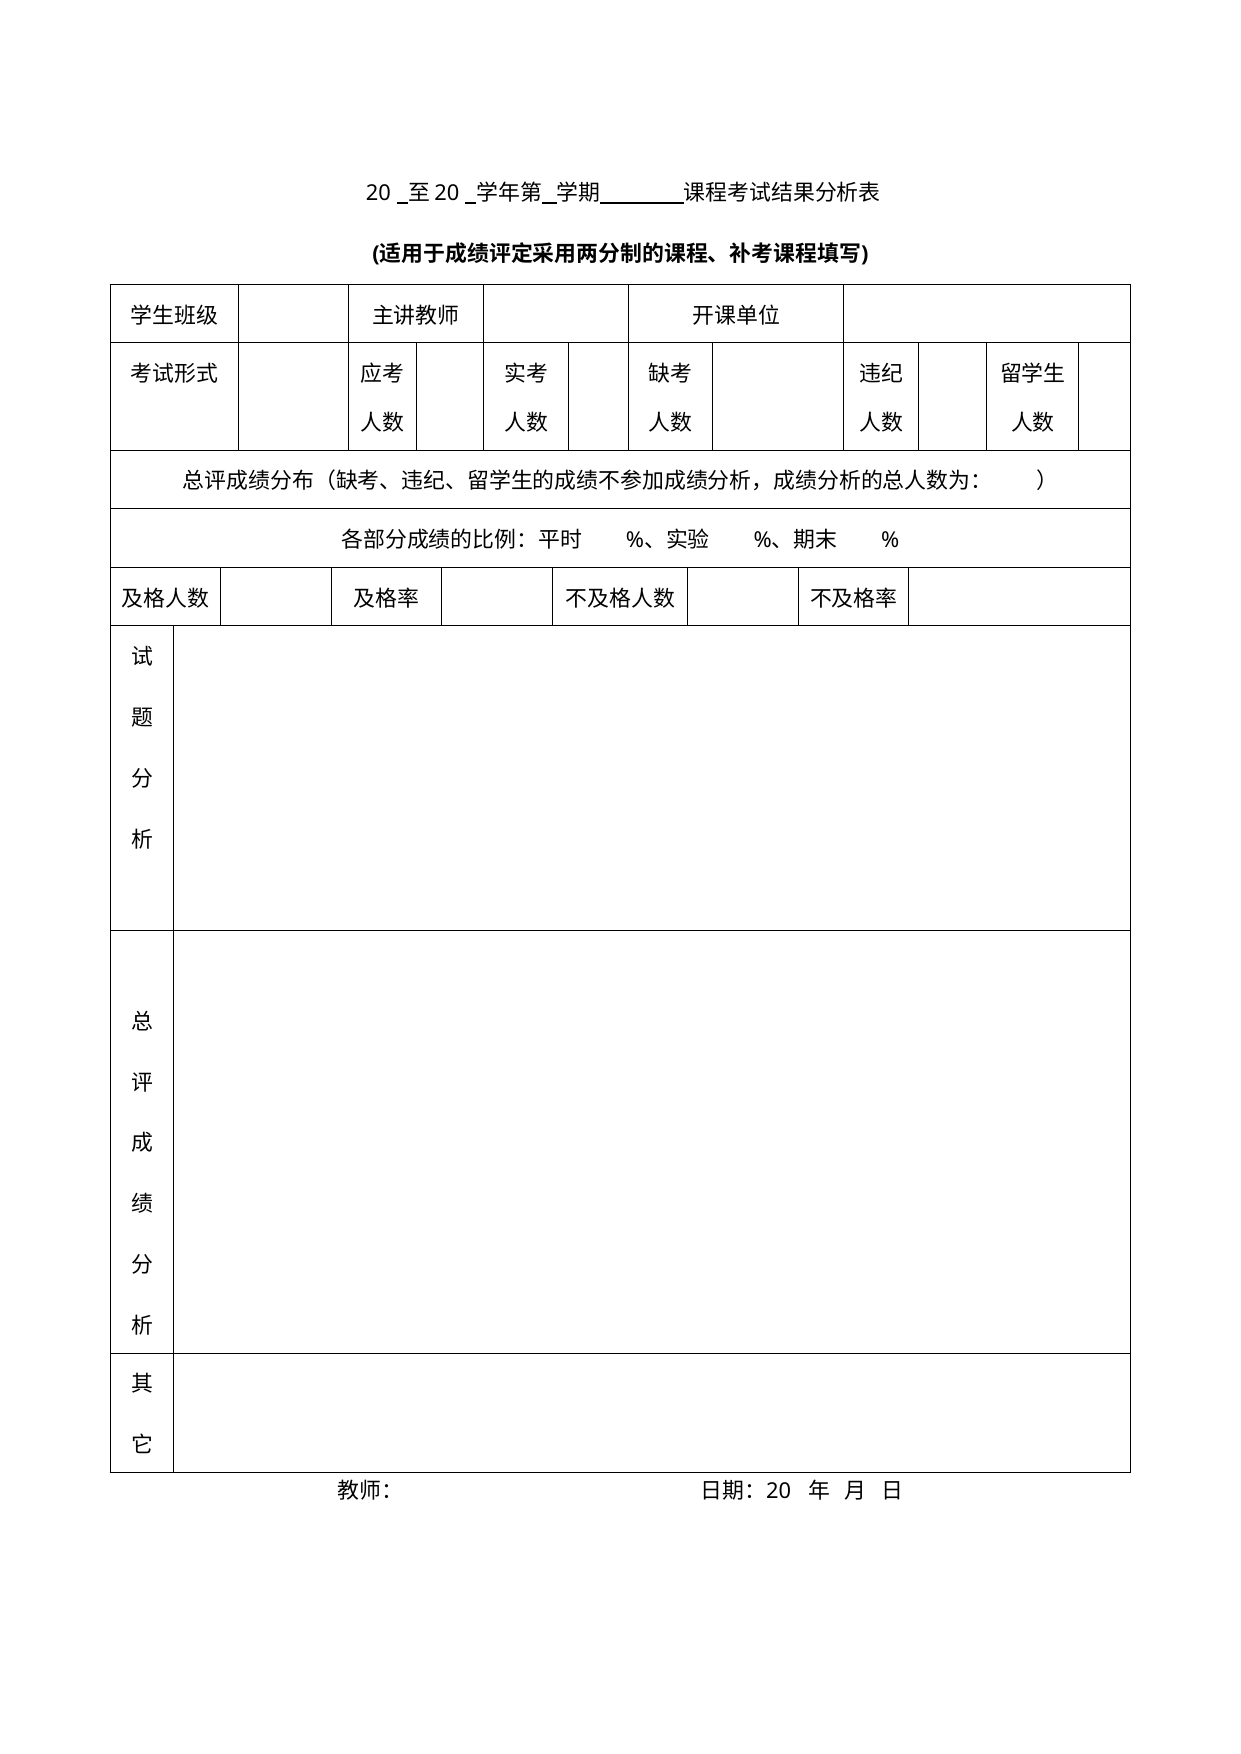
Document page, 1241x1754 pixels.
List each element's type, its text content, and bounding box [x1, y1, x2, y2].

text (适用于成绩评定采用两分制的课程、补考课程填写) [187, 235, 1053, 268]
table_cell [417, 343, 483, 449]
table_cell 违纪人数 [844, 343, 918, 449]
table_cell 留学生人数 [987, 343, 1078, 449]
table_cell [174, 1354, 1130, 1472]
table_cell 各部分成绩的比例：平时 %、实验 %、期末 % [111, 509, 1130, 567]
table_cell [1079, 343, 1130, 449]
table_cell [569, 343, 628, 449]
table_cell [442, 568, 552, 625]
table_header 开课单位 [629, 285, 843, 342]
table_cell [221, 568, 331, 625]
table_header [239, 285, 348, 342]
text 20 至20 学年第 学期 课程考试结果分析表 [187, 174, 1053, 207]
table_cell [239, 343, 348, 449]
table_cell 应考人数 [349, 343, 416, 449]
table_cell 不及格人数 [553, 568, 687, 625]
table_cell [713, 343, 843, 449]
table_cell 其 它 [111, 1354, 173, 1472]
table_cell 不及格率 [799, 568, 908, 625]
table_cell [688, 568, 798, 625]
table_cell 及格率 [332, 568, 441, 625]
table_cell 考试形式 [111, 343, 238, 449]
table_header [844, 285, 1130, 342]
table_header 主讲教师 [349, 285, 483, 342]
table_cell [174, 931, 1130, 1352]
text 教师： 日期：20 年 月 日 [187, 1473, 1053, 1505]
table_cell 总 评 成 绩 分 析 [111, 931, 173, 1352]
table_cell 及格人数 [111, 568, 220, 625]
table_cell 总评成绩分布（缺考、违纪、留学生的成绩不参加成绩分析，成绩分析的总人数为： ） [111, 451, 1130, 508]
table_cell [919, 343, 986, 449]
table_cell 试 题 分 析 [111, 626, 173, 930]
table_cell 实考人数 [484, 343, 568, 449]
table_cell 缺考人数 [629, 343, 712, 449]
table_cell [174, 626, 1130, 930]
table_header 学生班级 [111, 285, 238, 342]
table_header [484, 285, 628, 342]
table_cell [909, 568, 1130, 625]
